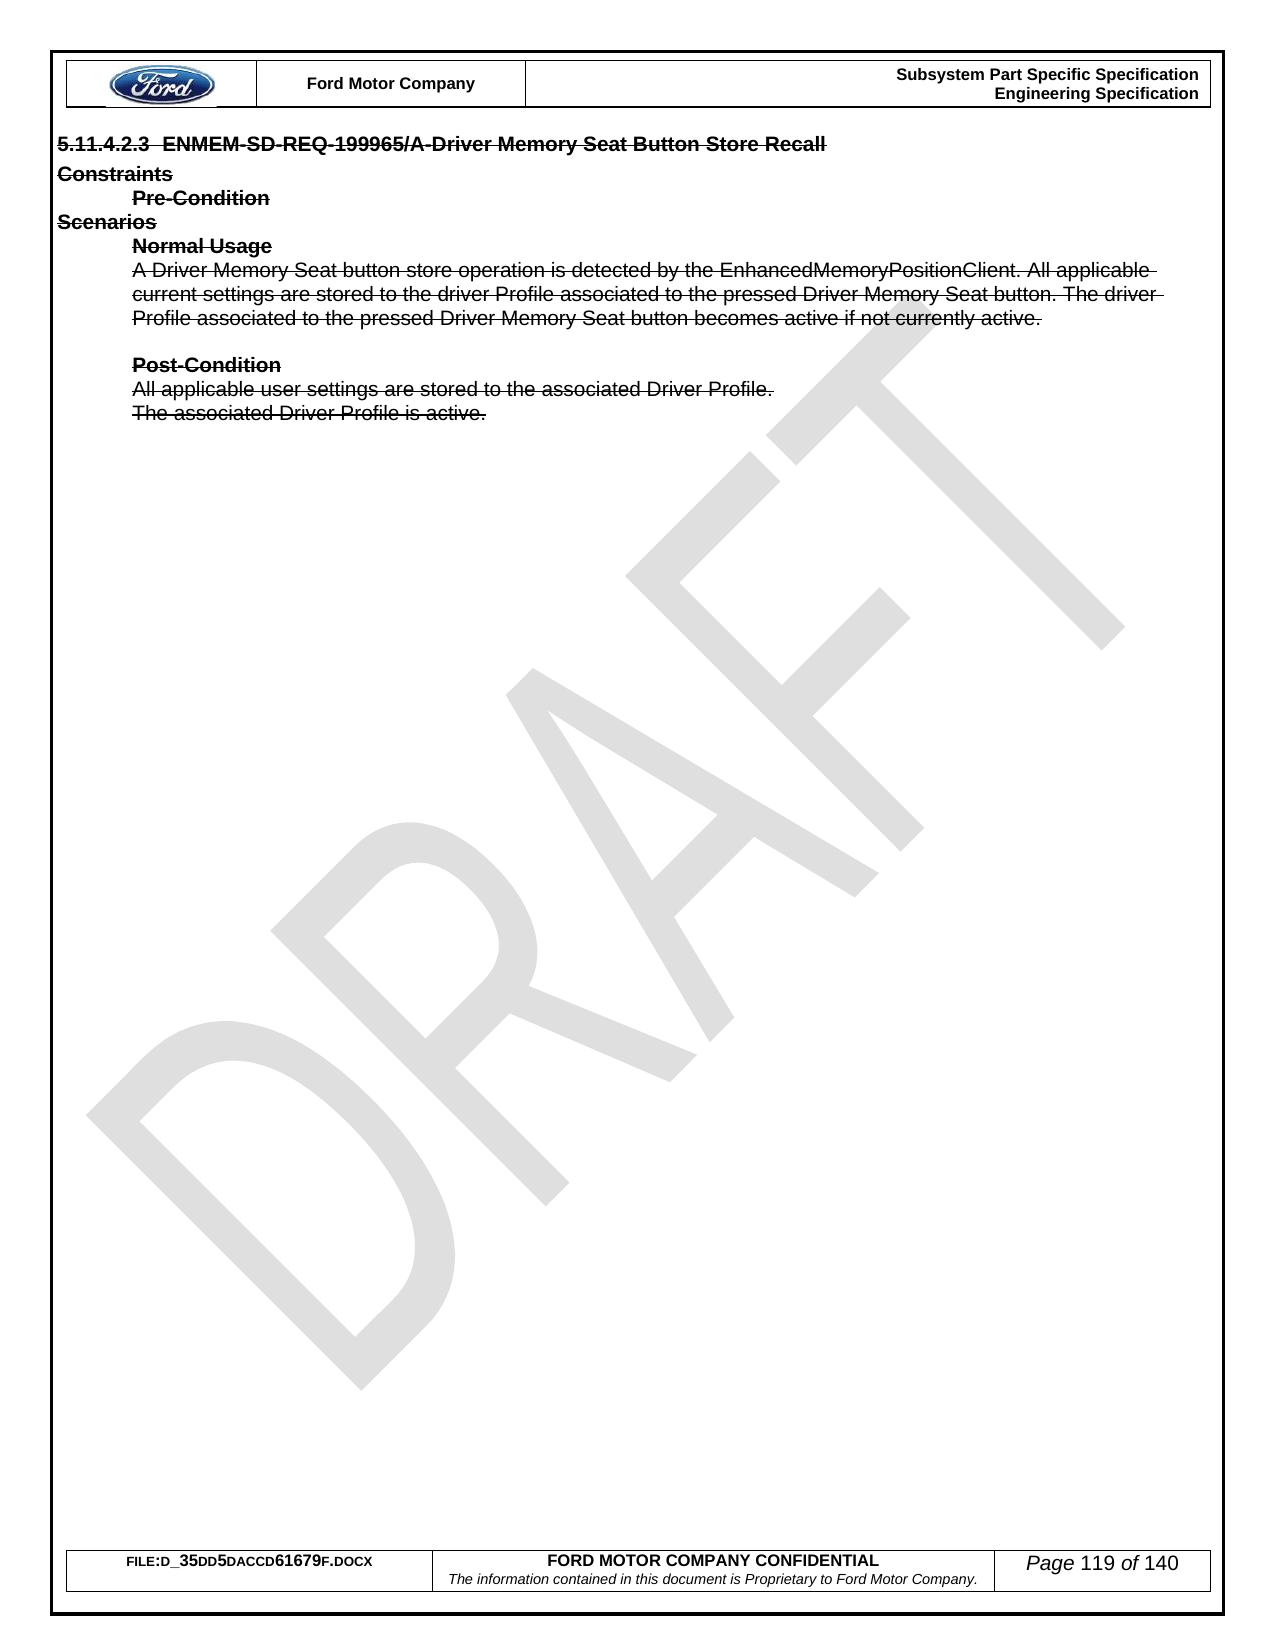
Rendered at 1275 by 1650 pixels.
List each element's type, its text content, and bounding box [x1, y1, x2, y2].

picture [105, 61, 217, 107]
text All applicable user settings are stored to the associated Driver Profile. [132, 377, 1215, 401]
subtitle ENMEM-SD-REQ-199965/A-Driver Memory Seat Button Store Recall [57, 131, 1215, 155]
text Pre-Condition [132, 186, 1215, 209]
text Normal Usage [132, 233, 1215, 257]
text A Driver Memory Seat button store operation is detected by the EnhancedMemoryPositionClient. All applicable current settings are stored to the driver Profile associated to the pressed Driver Memory Seat button. The driver Profile associated to the pressed Driver Memory Seat button becomes active if not currently active. [132, 257, 1215, 329]
text Constraints [57, 162, 1215, 186]
text The associated Driver Profile is active. [132, 401, 1215, 425]
text Post-Condition [132, 353, 1215, 377]
text Scenarios [57, 209, 1215, 233]
